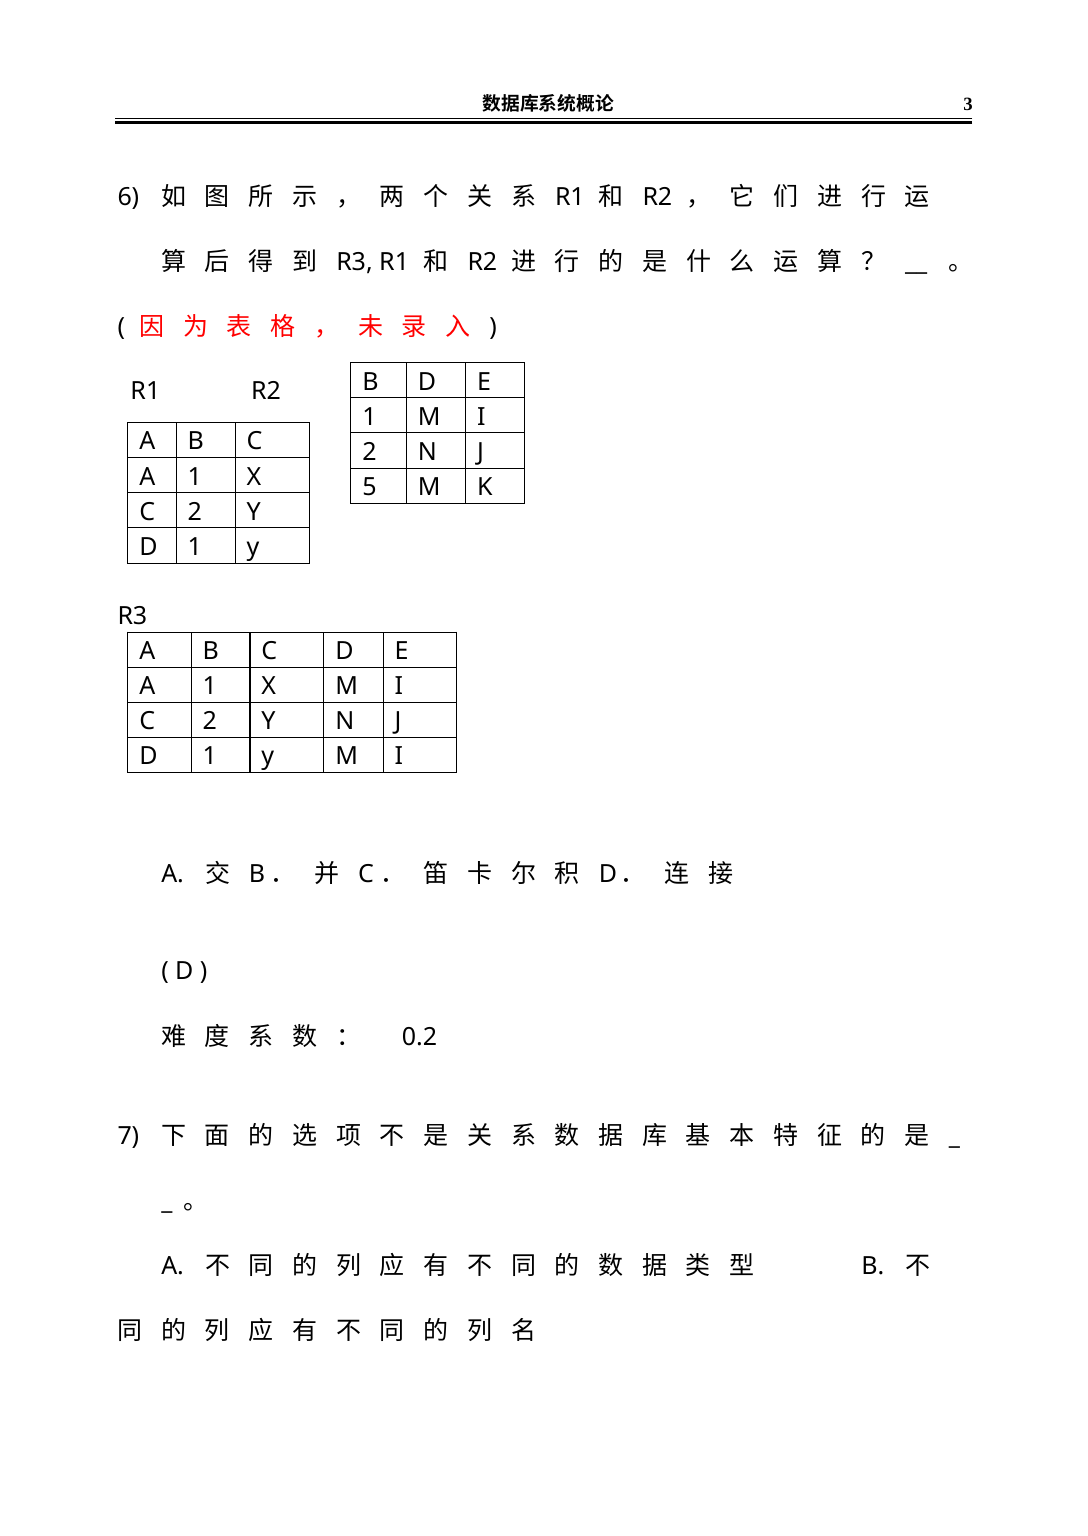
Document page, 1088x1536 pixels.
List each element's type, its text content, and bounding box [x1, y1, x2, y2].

table_cell N [407, 433, 465, 467]
table_header C [251, 633, 323, 667]
text A.不同的列应有不同的数据类型 B.不同的列应有不同的列名 [117, 1231, 970, 1361]
table_cell 1 [177, 458, 235, 492]
table_cell Y [251, 703, 323, 737]
table_cell A [128, 458, 176, 492]
table_cell Y [236, 493, 309, 527]
table_cell 5 [351, 469, 406, 502]
list 交B．并C．笛卡尔积D．连接 [147, 839, 970, 904]
table_header D [324, 633, 383, 667]
table_cell I [384, 738, 456, 772]
table_header A [128, 633, 191, 667]
table_cell 1 [192, 738, 249, 772]
table_cell I [466, 398, 524, 432]
table_cell A [128, 668, 191, 702]
table_header E [466, 363, 524, 397]
table_cell X [251, 668, 323, 702]
text R3 [117, 597, 970, 632]
table_cell y [236, 528, 309, 562]
table_header B [177, 423, 235, 457]
text 难度系数： 0.2 [117, 1002, 970, 1067]
table_cell 2 [177, 493, 235, 527]
table_cell M [407, 469, 465, 502]
table_cell X [236, 458, 309, 492]
table_cell 2 [351, 433, 406, 467]
table_cell N [324, 703, 383, 737]
table_cell J [466, 433, 524, 467]
table_cell M [324, 738, 383, 772]
table_cell M [324, 668, 383, 702]
text (因为表格，未录入) [117, 292, 970, 357]
text ( D ) [147, 937, 970, 1002]
table_cell D [128, 738, 191, 772]
list 下面的选项不是关系数据库基本特征的是__。 [117, 1101, 970, 1231]
table_header B [192, 633, 249, 667]
table_cell I [384, 668, 456, 702]
table_header B [351, 363, 406, 397]
table_cell K [466, 469, 524, 502]
list 如图所示，两个关系R1 和R2，它们进行运算后得到R3, R1 和R2 进行的是什么运算？__。 [117, 162, 970, 292]
table_cell 2 [192, 703, 249, 737]
table_header C [236, 423, 309, 457]
table_cell C [128, 703, 191, 737]
table_header E [384, 633, 456, 667]
table_cell 1 [192, 668, 249, 702]
table_header A [128, 423, 176, 457]
table_cell y [251, 738, 323, 772]
table_cell 1 [351, 398, 406, 432]
table_cell D [128, 528, 176, 562]
table_cell C [128, 493, 176, 527]
text R1 R2 [117, 357, 970, 422]
table_cell M [407, 398, 465, 432]
table_cell J [384, 703, 456, 737]
table_cell 1 [177, 528, 235, 562]
table_header D [407, 363, 465, 397]
